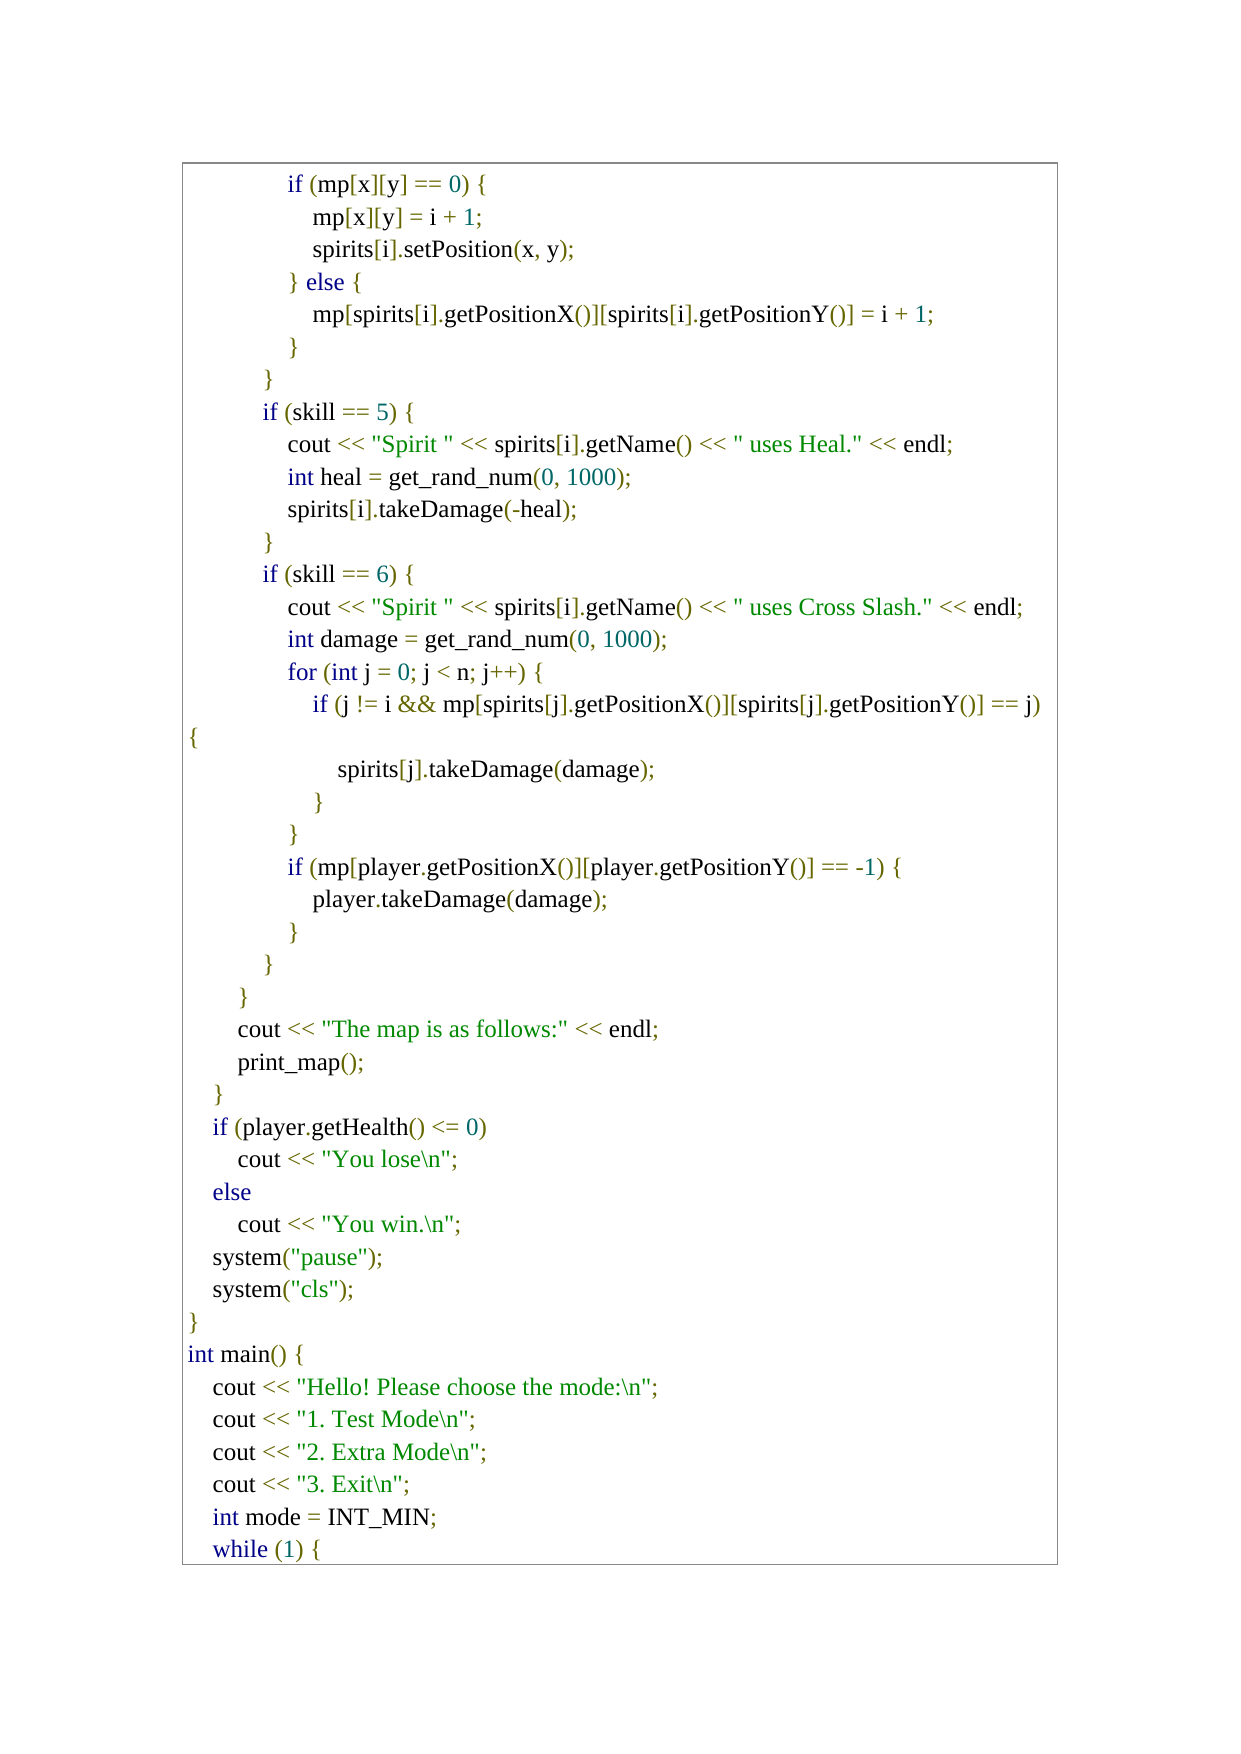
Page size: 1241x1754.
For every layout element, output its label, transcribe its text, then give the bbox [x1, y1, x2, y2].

text system("cls"); [187, 1273, 1053, 1305]
text cout << "Spirit " << spirits[i].getName() << " uses Heal." << endl; [187, 428, 1053, 460]
text player.takeDamage(damage); [187, 883, 1053, 915]
text if (player.getHealth() <= 0) [187, 1110, 1053, 1143]
text } [187, 1078, 1053, 1110]
text cout << "You lose\n"; [187, 1143, 1053, 1175]
text } [187, 1305, 1053, 1338]
text cout << "1. Test Mode\n"; [187, 1403, 1053, 1435]
text print_map(); [187, 1045, 1053, 1078]
text else [187, 1175, 1053, 1208]
text if (mp[player.getPositionX()][player.getPositionY()] == -1) { [187, 850, 1053, 883]
text if (skill == 6) { [187, 558, 1053, 590]
text } [187, 330, 1053, 363]
text mp[x][y] = i + 1; [187, 200, 1053, 233]
text } [187, 785, 1053, 818]
text int damage = get_rand_num(0, 1000); [187, 623, 1053, 655]
text } else { [187, 265, 1053, 298]
text } [187, 525, 1053, 558]
text } [187, 818, 1053, 850]
text spirits[j].takeDamage(damage); [187, 753, 1053, 785]
text cout << "3. Exit\n"; [187, 1468, 1053, 1500]
text cout << "You win.\n"; [187, 1208, 1053, 1240]
text spirits[i].takeDamage(-heal); [187, 493, 1053, 525]
text } [187, 980, 1053, 1013]
text cout << "The map is as follows:" << endl; [187, 1013, 1053, 1045]
text int mode = INT_MIN; [187, 1500, 1053, 1533]
text mp[spirits[i].getPositionX()][spirits[i].getPositionY()] = i + 1; [187, 298, 1053, 330]
text int main() { [187, 1338, 1053, 1370]
text cout << "Hello! Please choose the mode:\n"; [187, 1370, 1053, 1403]
text } [187, 363, 1053, 395]
text for (int j = 0; j < n; j++) { [187, 655, 1053, 688]
text if (j != i && mp[spirits[j].getPositionX()][spirits[j].getPositionY()] == j) { [187, 688, 1053, 753]
text cout << "Spirit " << spirits[i].getName() << " uses Cross Slash." << endl; [187, 590, 1053, 623]
text system("pause"); [187, 1240, 1053, 1273]
text if (mp[x][y] == 0) { [183, 164, 1057, 200]
text spirits[i].setPosition(x, y); [187, 233, 1053, 265]
text } [187, 915, 1053, 948]
text } [187, 948, 1053, 980]
text int heal = get_rand_num(0, 1000); [187, 460, 1053, 493]
text while (1) { [187, 1533, 1053, 1564]
text cout << "2. Extra Mode\n"; [187, 1435, 1053, 1468]
text if (skill == 5) { [187, 395, 1053, 428]
